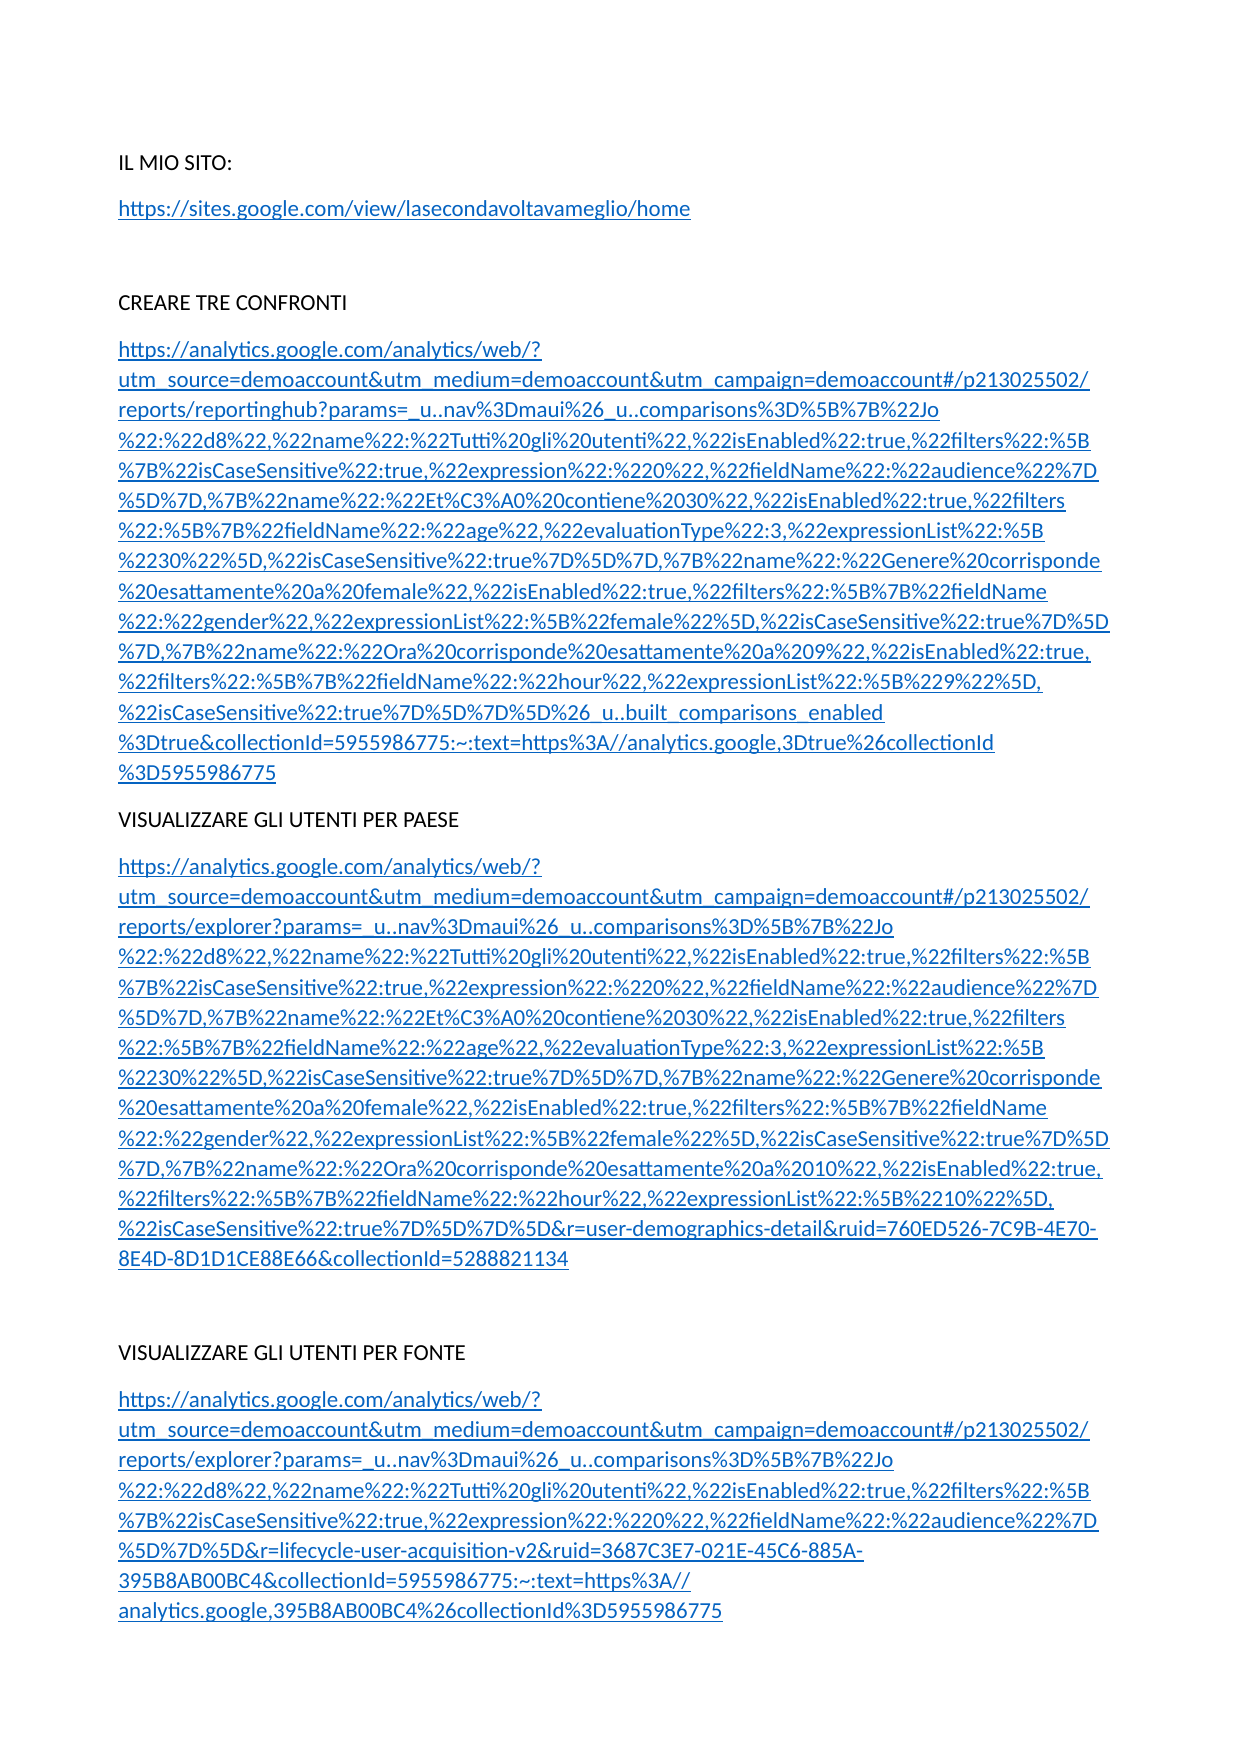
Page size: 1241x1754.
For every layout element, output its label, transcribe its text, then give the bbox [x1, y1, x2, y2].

text IL MIO SITO: [118, 148, 1122, 176]
text https://analytics.google.com/analytics/web/?utm_source=demoaccount&utm_medium=demoaccount&utm_campaign=demoaccount#/p213025502/reports/explorer?params=_u..nav%3Dmaui%26_u..comparisons%3D%5B%7B%22Jo%22:%22d8%22,%22name%22:%22Tutti%20gli%20utenti%22,%22isEnabled%22:true,%22filters%22:%5B%7B%22isCaseSensitive%22:true,%22expression%22:%220%22,%22fieldName%22:%22audience%22%7D%5D%7D%5D&r=lifecycle-user-acquisition-v2&ruid=3687C3E7-021E-45C6-885A-395B8AB00BC4&collectionId=5955986775:~:text=https%3A//analytics.google,395B8AB00BC4%26collectionId%3D5955986775 [118, 1385, 1122, 1624]
text https://sites.google.com/view/lasecondavoltavameglio/home [118, 194, 1122, 222]
text https://analytics.google.com/analytics/web/?utm_source=demoaccount&utm_medium=demoaccount&utm_campaign=demoaccount#/p213025502/reports/explorer?params=_u..nav%3Dmaui%26_u..comparisons%3D%5B%7B%22Jo%22:%22d8%22,%22name%22:%22Tutti%20gli%20utenti%22,%22isEnabled%22:true,%22filters%22:%5B%7B%22isCaseSensitive%22:true,%22expression%22:%220%22,%22fieldName%22:%22audience%22%7D%5D%7D,%7B%22name%22:%22Et%C3%A0%20contiene%2030%22,%22isEnabled%22:true,%22filters%22:%5B%7B%22fieldName%22:%22age%22,%22evaluationType%22:3,%22expressionList%22:%5B%2230%22%5D,%22isCaseSensitive%22:true%7D%5D%7D,%7B%22name%22:%22Genere%20corrisponde%20esattamente%20a%20female%22,%22isEnabled%22:true,%22filters%22:%5B%7B%22fieldName%22:%22gender%22,%22expressionList%22:%5B%22female%22%5D,%22isCaseSensitive%22:true%7D%5D%7D,%7B%22name%22:%22Ora%20corrisponde%20esattamente%20a%2010%22,%22isEnabled%22:true,%22filters%22:%5B%7B%22fieldName%22:%22hour%22,%22expressionList%22:%5B%2210%22%5D,%22isCaseSensitive%22:true%7D%5D%7D%5D&r=user-demographics-detail&ruid=760ED526-7C9B-4E70-8E4D-8D1D1CE88E66&collectionId=5288821134 [118, 852, 1122, 1272]
text VISUALIZZARE GLI UTENTI PER PAESE [118, 805, 1122, 833]
text https://analytics.google.com/analytics/web/?utm_source=demoaccount&utm_medium=demoaccount&utm_campaign=demoaccount#/p213025502/reports/reportinghub?params=_u..nav%3Dmaui%26_u..comparisons%3D%5B%7B%22Jo%22:%22d8%22,%22name%22:%22Tutti%20gli%20utenti%22,%22isEnabled%22:true,%22filters%22:%5B%7B%22isCaseSensitive%22:true,%22expression%22:%220%22,%22fieldName%22:%22audience%22%7D%5D%7D,%7B%22name%22:%22Et%C3%A0%20contiene%2030%22,%22isEnabled%22:true,%22filters%22:%5B%7B%22fieldName%22:%22age%22,%22evaluationType%22:3,%22expressionList%22:%5B%2230%22%5D,%22isCaseSensitive%22:true%7D%5D%7D,%7B%22name%22:%22Genere%20corrisponde%20esattamente%20a%20female%22,%22isEnabled%22:true,%22filters%22:%5B%7B%22fieldName%22:%22gender%22,%22expressionList%22:%5B%22female%22%5D,%22isCaseSensitive%22:true%7D%5D%7D,%7B%22name%22:%22Ora%20corrisponde%20esattamente%20a%209%22,%22isEnabled%22:true,%22filters%22:%5B%7B%22fieldName%22:%22hour%22,%22expressionList%22:%5B%229%22%5D,%22isCaseSensitive%22:true%7D%5D%7D%5D%26_u..built_comparisons_enabled%3Dtrue&collectionId=5955986775:~:text=https%3A//analytics.google,3Dtrue%26collectionId%3D5955986775 [118, 335, 1122, 786]
text CREARE TRE CONFRONTI [118, 288, 1122, 316]
text VISUALIZZARE GLI UTENTI PER FONTE [118, 1338, 1122, 1366]
